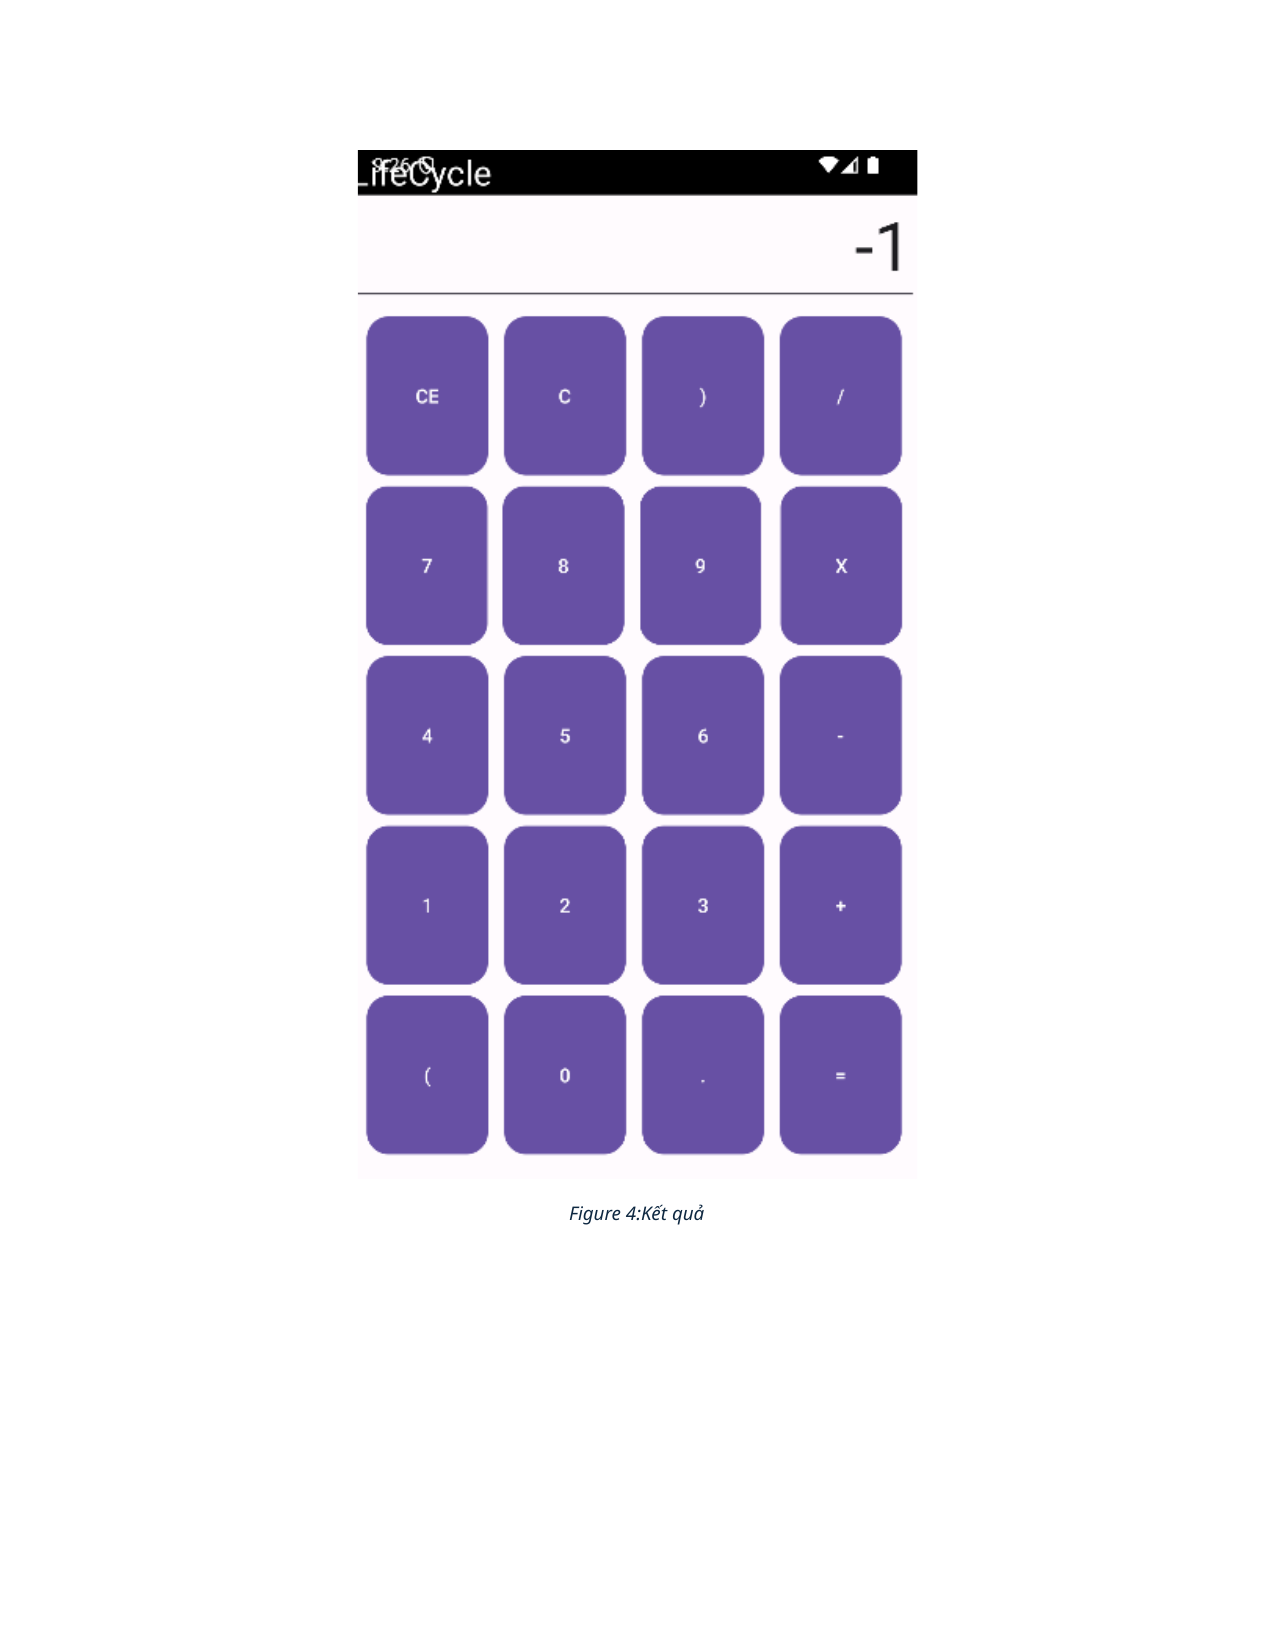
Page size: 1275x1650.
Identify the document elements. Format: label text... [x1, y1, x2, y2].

picture [357, 150, 918, 1179]
